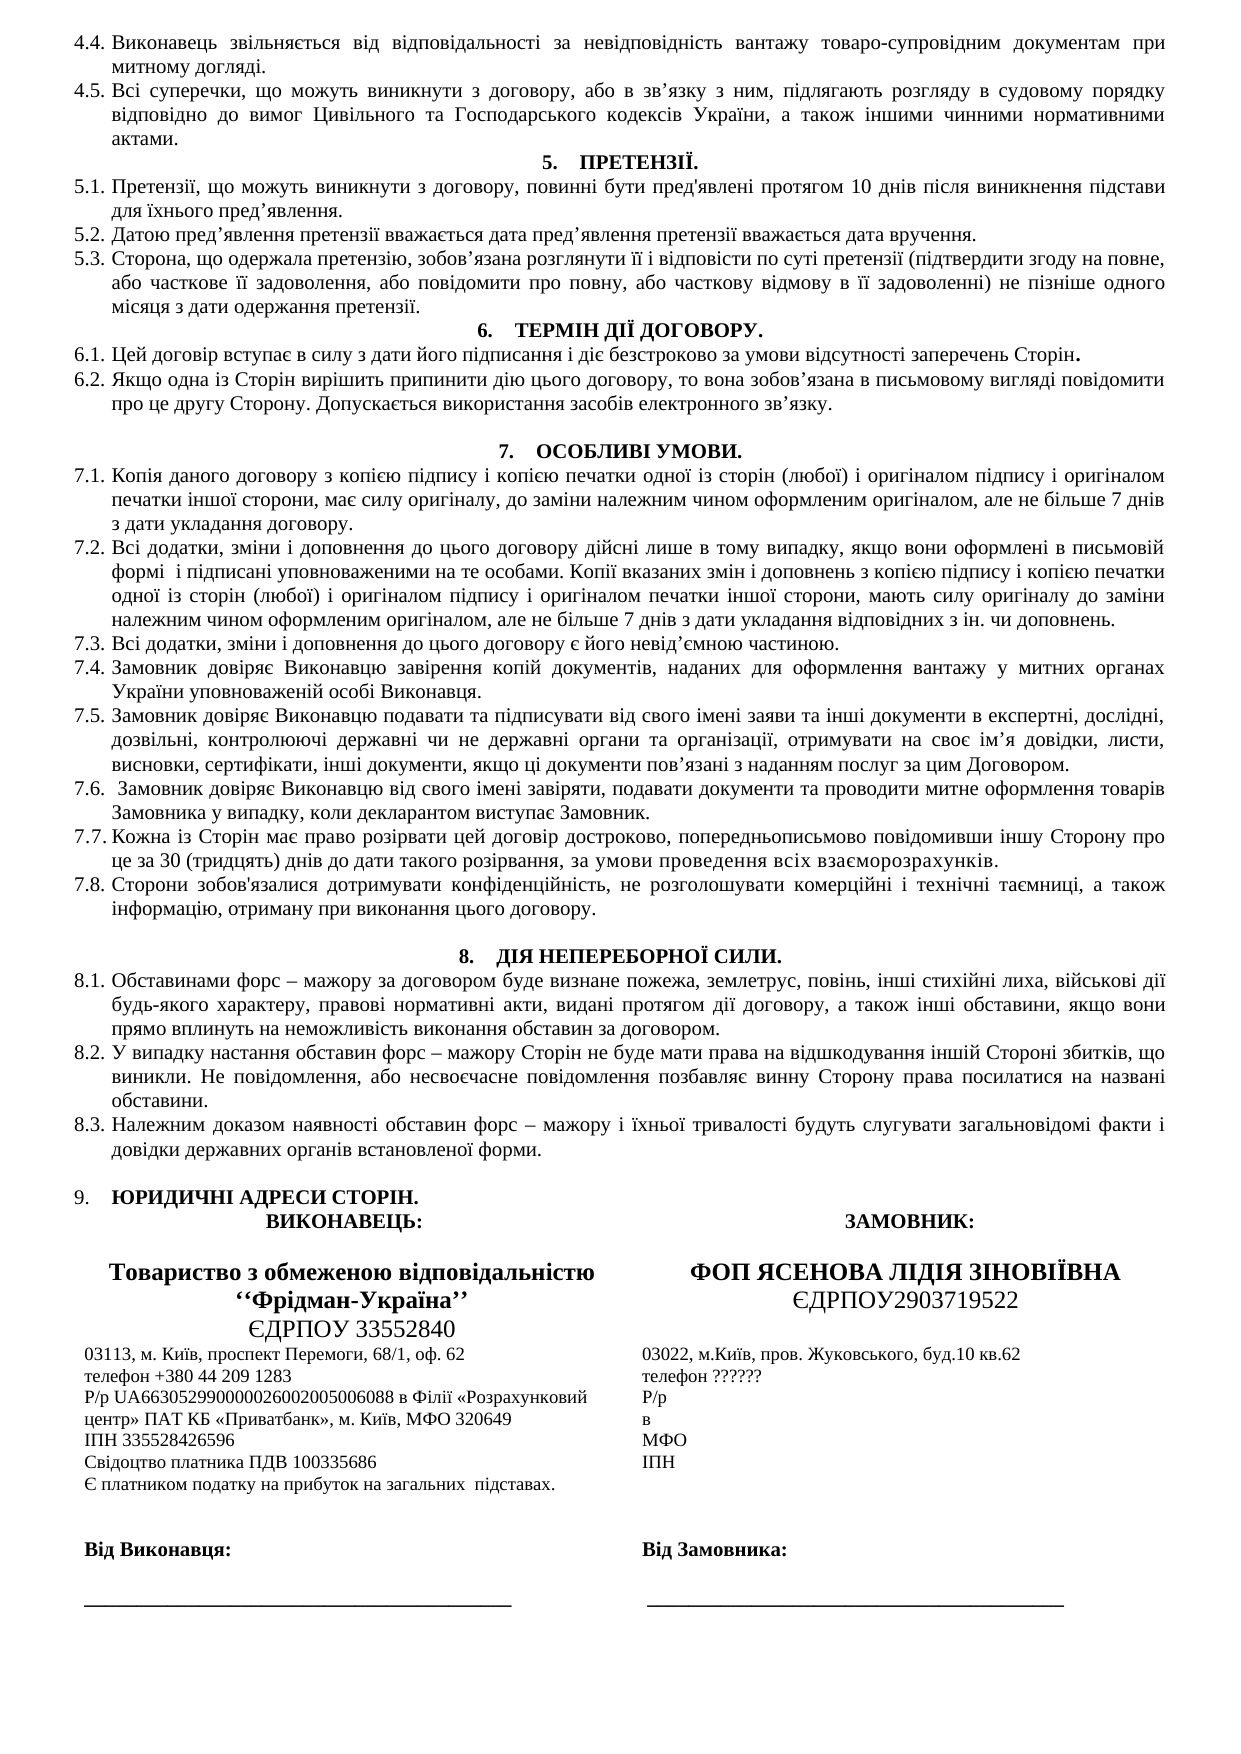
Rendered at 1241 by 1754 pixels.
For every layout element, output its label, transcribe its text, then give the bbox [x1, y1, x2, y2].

table_cell 03022, м.Київ, пров. Жуковського, буд.10 кв.62 телефон ?????? Р/р в МФО IПН [631, 1343, 1180, 1513]
list ЮРИДИЧНІ АДРЕСИ СТОРІН. [74, 1184, 1167, 1209]
list Всі додатки, зміни і доповнення до цього договору дійсні лише в тому випадку, якщо вони оформлені в письмовій формі і підписані уповноваженими на те особами. Копії вказаних змін і доповнень з копією підпису і копією печатки одної із сторін (любої) і оригіналом підпису і оригіналом печатки іншої сторони, мають силу оригіналу до заміни належним чином оформленим оригіналом, але не більше 7 днів з дати укладання відповідних з ін. чи доповнень. [74, 535, 1167, 631]
list Замовник довіряє Виконавцю від свого імені завіряти, подавати документи та проводити митне оформлення товарів Замовника у випадку, коли декларантом виступає Замовник. [74, 776, 1167, 824]
list Належним доказом наявності обставин форс – мажору і їхньої тривалості будуть слугувати загальновідомі факти і довідки державних органів встановленої форми. [74, 1112, 1167, 1161]
list У випадку настання обставин форс – мажору Сторін не буде мати права на відшкодування іншій Стороні збитків, що виникли. Не повідомлення, або несвоєчасне повідомлення позбавляє винну Сторону права посилатися на названі обставини. [74, 1040, 1167, 1112]
table_header Товариство з обмеженою відповідальністю ‘‘Фрідман-Україна’’ ЄДРПОУ 33552840 [73, 1257, 631, 1343]
table_cell 03113, м. Київ, проспект Перемоги, 68/1, оф. 62 телефон +380 44 209 1283 Р/р UA663052990000026002005006088 в Філії «Розрахунковий центр» ПАТ КБ «Приватбанк», м. Київ, МФО 320649 ІПН 335528426596 Свідоцтво платника ПДВ 100335686 Є платником податку на прибуток на загальних підставах. [73, 1343, 631, 1513]
table_header ФОП ЯСЕНОВА ЛІДІЯ ЗІНОВІЇВНА ЄДРПОУ2903719522 [631, 1257, 1180, 1343]
list Претензії, що можуть виникнути з договору, повинні бути пред'явлені протягом 10 днів після виникнення підстави для їхнього пред’явлення. [74, 174, 1167, 222]
list Сторони зобов'язалися дотримувати конфіденційність, не розголошувати комерційні і технічні таємниці, а також інформацію, отриману при виконання цього договору. [74, 872, 1167, 920]
list Замовник довіряє Виконавцю подавати та підписувати від свого імені заяви та інші документи в експертні, дослідні, дозвільні, контролюючі державні чи не державні органи та організації, отримувати на своє ім’я довідки, листи, висновки, сертифікати, інші документи, якщо ці документи пов’язані з наданням послуг за цим Договором. [74, 703, 1167, 776]
list Сторона, що одержала претензію, зобов’язана розглянути її і відповісти по суті претензії (підтвердити згоду на повне, або часткове її задоволення, або повідомити про повну, або часткову відмову в її задоволенні) не пізніше одного місяця з дати одержання претензії. [74, 246, 1167, 318]
list Всі додатки, зміни і доповнення до цього договору є його невід’ємною частиною. [74, 631, 1167, 655]
list Цей договір вступає в силу з дати його підписання і діє безстроково за умови відсутності заперечень Сторін. [74, 342, 1167, 366]
list Виконавець звільняється від відповідальності за невідповідність вантажу товаро-супровідним документам при митному догляді. [74, 29, 1167, 78]
list Всі суперечки, що можуть виникнути з договору, або в зв’язку з ним, підлягають розгляду в судовому порядку відповідно до вимог Цивільного та Господарського кодексів України, а також іншими чинними нормативними актами. [74, 78, 1167, 150]
list ОСОБЛИВІ УМОВИ. [74, 439, 1167, 463]
list Кожна із Сторін має право розірвати цей договір достроково, попередньописьмово повідомивши іншу Сторону про це за 30 (тридцять) днів до дати такого розірвання, за умови проведення всіх взаєморозрахунків. [74, 824, 1167, 872]
list ТЕРМІН ДІЇ ДОГОВОРУ. [74, 318, 1167, 342]
table_cell Від Замовника: ________________________________________ [631, 1513, 1180, 1609]
table_cell Від Виконавця: _________________________________________ [73, 1513, 631, 1609]
list ДІЯ НЕПЕРЕБОРНОЇ СИЛИ. [74, 944, 1167, 968]
text ВИКОНАВЕЦЬ: ЗАМОВНИК: [74, 1209, 1167, 1233]
list Датою пред’явлення претензії вважається дата пред’явлення претензії вважається дата вручення. [74, 222, 1167, 246]
list Замовник довіряє Виконавцю завірення копій документів, наданих для оформлення вантажу у митних органах України уповноваженій особі Виконавця. [74, 655, 1167, 703]
list Копія даного договору з копією підпису і копією печатки одної із сторін (любої) і оригіналом підпису і оригіналом печатки іншої сторони, має силу оригіналу, до заміни належним чином оформленим оригіналом, але не більше 7 днів з дати укладання договору. [74, 463, 1167, 535]
list Якщо одна із Сторін вирішить припинити дію цього договору, то вона зобов’язана в письмовому вигляді повідомити про це другу Сторону. Допускається використання засобів електронного зв’язку. [74, 366, 1167, 414]
list Обставинами форс – мажору за договором буде визнане пожежа, землетрус, повінь, інші стихійні лиха, військові дії будь-якого характеру, правові нормативні акти, видані протягом дії договору, а також інші обставини, якщо вони прямо вплинуть на неможливість виконання обставин за договором. [74, 968, 1167, 1040]
list ПРЕТЕНЗІЇ. [74, 150, 1167, 174]
